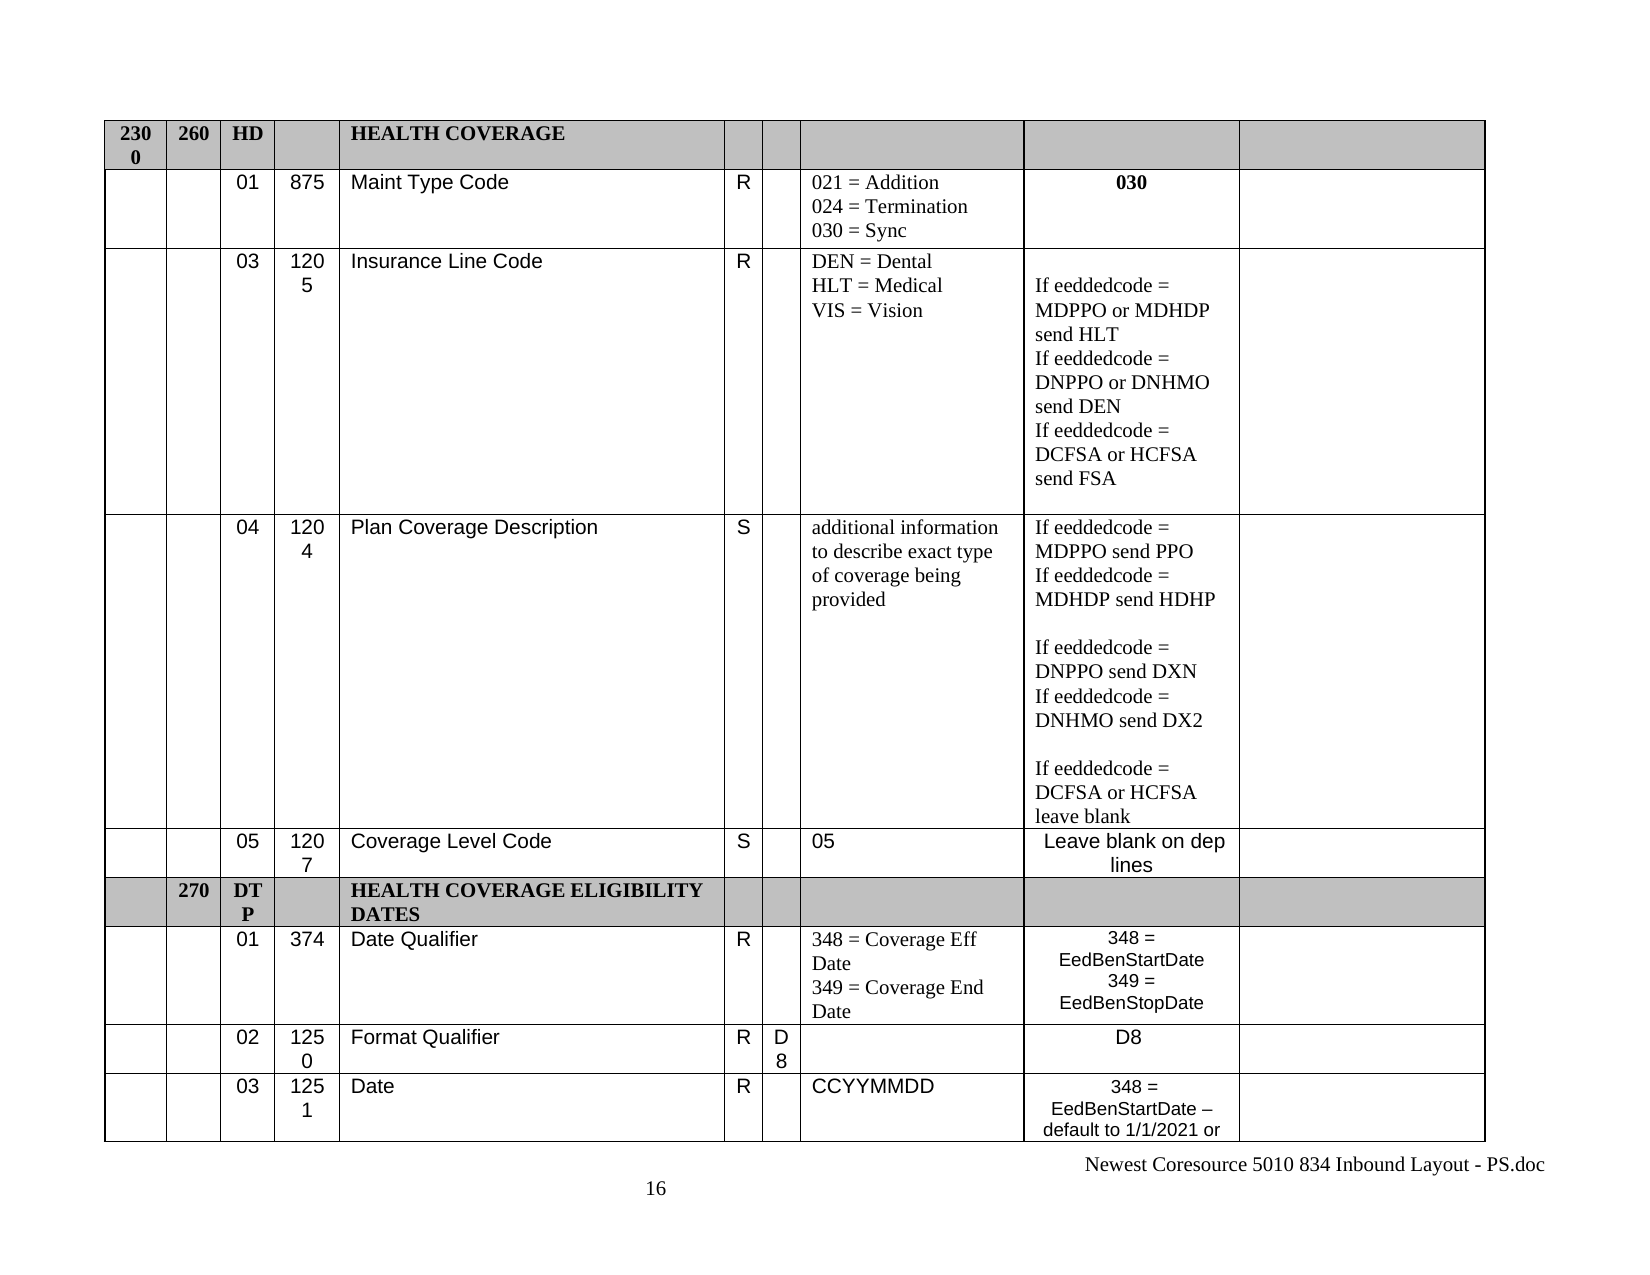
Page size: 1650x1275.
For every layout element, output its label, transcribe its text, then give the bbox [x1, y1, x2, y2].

table_cell 01 [221, 170, 274, 248]
table_cell S [725, 829, 762, 877]
table_header [801, 121, 1023, 169]
table_cell [106, 927, 166, 1023]
table_cell DTP [221, 878, 274, 926]
table_cell [106, 249, 166, 514]
table_cell Leave blank on dep lines [1025, 829, 1239, 877]
table_cell [1240, 170, 1484, 248]
table_cell [725, 878, 762, 926]
table_cell DEN = Dental HLT = Medical VIS = Vision [801, 249, 1023, 514]
table_cell [763, 878, 800, 926]
table_header 260 [167, 121, 220, 169]
table_cell HEALTH COVERAGE ELIGIBILITY DATES [340, 878, 724, 926]
table_cell [167, 170, 220, 248]
table_cell 021 = Addition 024 = Termination 030 = Sync [801, 170, 1023, 248]
table_cell [106, 829, 166, 877]
table_cell 04 [221, 515, 274, 828]
table_cell [167, 1074, 220, 1141]
table_cell 1250 [275, 1025, 339, 1072]
table_cell [763, 927, 800, 1023]
table_cell [763, 1074, 800, 1141]
table_cell R [725, 170, 762, 248]
table_cell 01 [221, 927, 274, 1023]
table_cell 1205 [275, 249, 339, 514]
table_cell Insurance Line Code [340, 249, 724, 514]
table_cell Plan Coverage Description [340, 515, 724, 828]
table_header [1025, 121, 1239, 169]
table_cell [167, 1025, 220, 1072]
table_cell [801, 878, 1023, 926]
table_cell S [725, 515, 762, 828]
table_cell additional information to describe exact type of coverage being provided [801, 515, 1023, 828]
table_cell R [725, 927, 762, 1023]
table_cell [763, 515, 800, 828]
table_cell 348 = EedBenStartDate 349 = EedBenStopDate [1025, 927, 1239, 1023]
table_cell R [725, 1074, 762, 1141]
table_cell 05 [801, 829, 1023, 877]
table_cell [167, 927, 220, 1023]
table_cell 02 [221, 1025, 274, 1072]
table_cell [1240, 1025, 1484, 1072]
table_cell CCYYMMDD [801, 1074, 1023, 1141]
table_cell If eeddedcode = MDPPO or MDHDP send HLT If eeddedcode = DNPPO or DNHMO send DEN If eeddedcode = DCFSA or HCFSA send FSA [1025, 249, 1239, 514]
table_cell [801, 1025, 1023, 1072]
table_cell [1240, 249, 1484, 514]
table_cell 05 [221, 829, 274, 877]
table_cell [106, 515, 166, 828]
table_cell Coverage Level Code [340, 829, 724, 877]
table_cell [1025, 878, 1239, 926]
table_cell Format Qualifier [340, 1025, 724, 1072]
table_header 2300 [105, 121, 166, 169]
table_cell Maint Type Code [340, 170, 724, 248]
table_cell R [725, 1025, 762, 1072]
table_cell Date [340, 1074, 724, 1141]
table_cell 030 [1025, 170, 1239, 248]
table_cell 1251 [275, 1074, 339, 1141]
table_header HD [221, 121, 274, 169]
table_header [275, 121, 339, 169]
table_cell [763, 170, 800, 248]
table_header [1240, 121, 1484, 169]
table_header HEALTH COVERAGE [340, 121, 724, 169]
table_cell [1240, 927, 1484, 1023]
table_cell 03 [221, 249, 274, 514]
table_header [725, 121, 762, 169]
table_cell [1025, 1074, 1239, 1141]
table_cell D8 [1025, 1025, 1239, 1072]
table_cell [106, 1025, 166, 1072]
table_cell 03 [221, 1074, 274, 1141]
table_cell [1240, 515, 1484, 828]
table_cell 348 = Coverage Eff Date 349 = Coverage End Date [801, 927, 1023, 1023]
table_cell 1207 [275, 829, 339, 877]
table_cell [106, 1074, 166, 1141]
table_cell [275, 878, 339, 926]
table_header [763, 121, 800, 169]
table_cell 1204 [275, 515, 339, 828]
table_cell [1240, 1074, 1484, 1141]
table_cell 270 [167, 878, 220, 926]
table_cell [167, 829, 220, 877]
table_cell If eeddedcode = MDPPO send PPO If eeddedcode = MDHDP send HDHP If eeddedcode = DNPPO send DXN If eeddedcode = DNHMO send DX2 If eeddedcode = DCFSA or HCFSA leave blank [1025, 515, 1239, 828]
table_cell Date Qualifier [340, 927, 724, 1023]
table_cell D8 [763, 1025, 800, 1072]
table_cell [106, 170, 166, 248]
table_cell R [725, 249, 762, 514]
table_cell [763, 249, 800, 514]
table_cell [1240, 829, 1484, 877]
table_cell [167, 515, 220, 828]
table_cell [1240, 878, 1484, 926]
table_cell [167, 249, 220, 514]
table_cell [106, 878, 166, 926]
table_cell 374 [275, 927, 339, 1023]
table_cell [763, 829, 800, 877]
table_cell 875 [275, 170, 339, 248]
